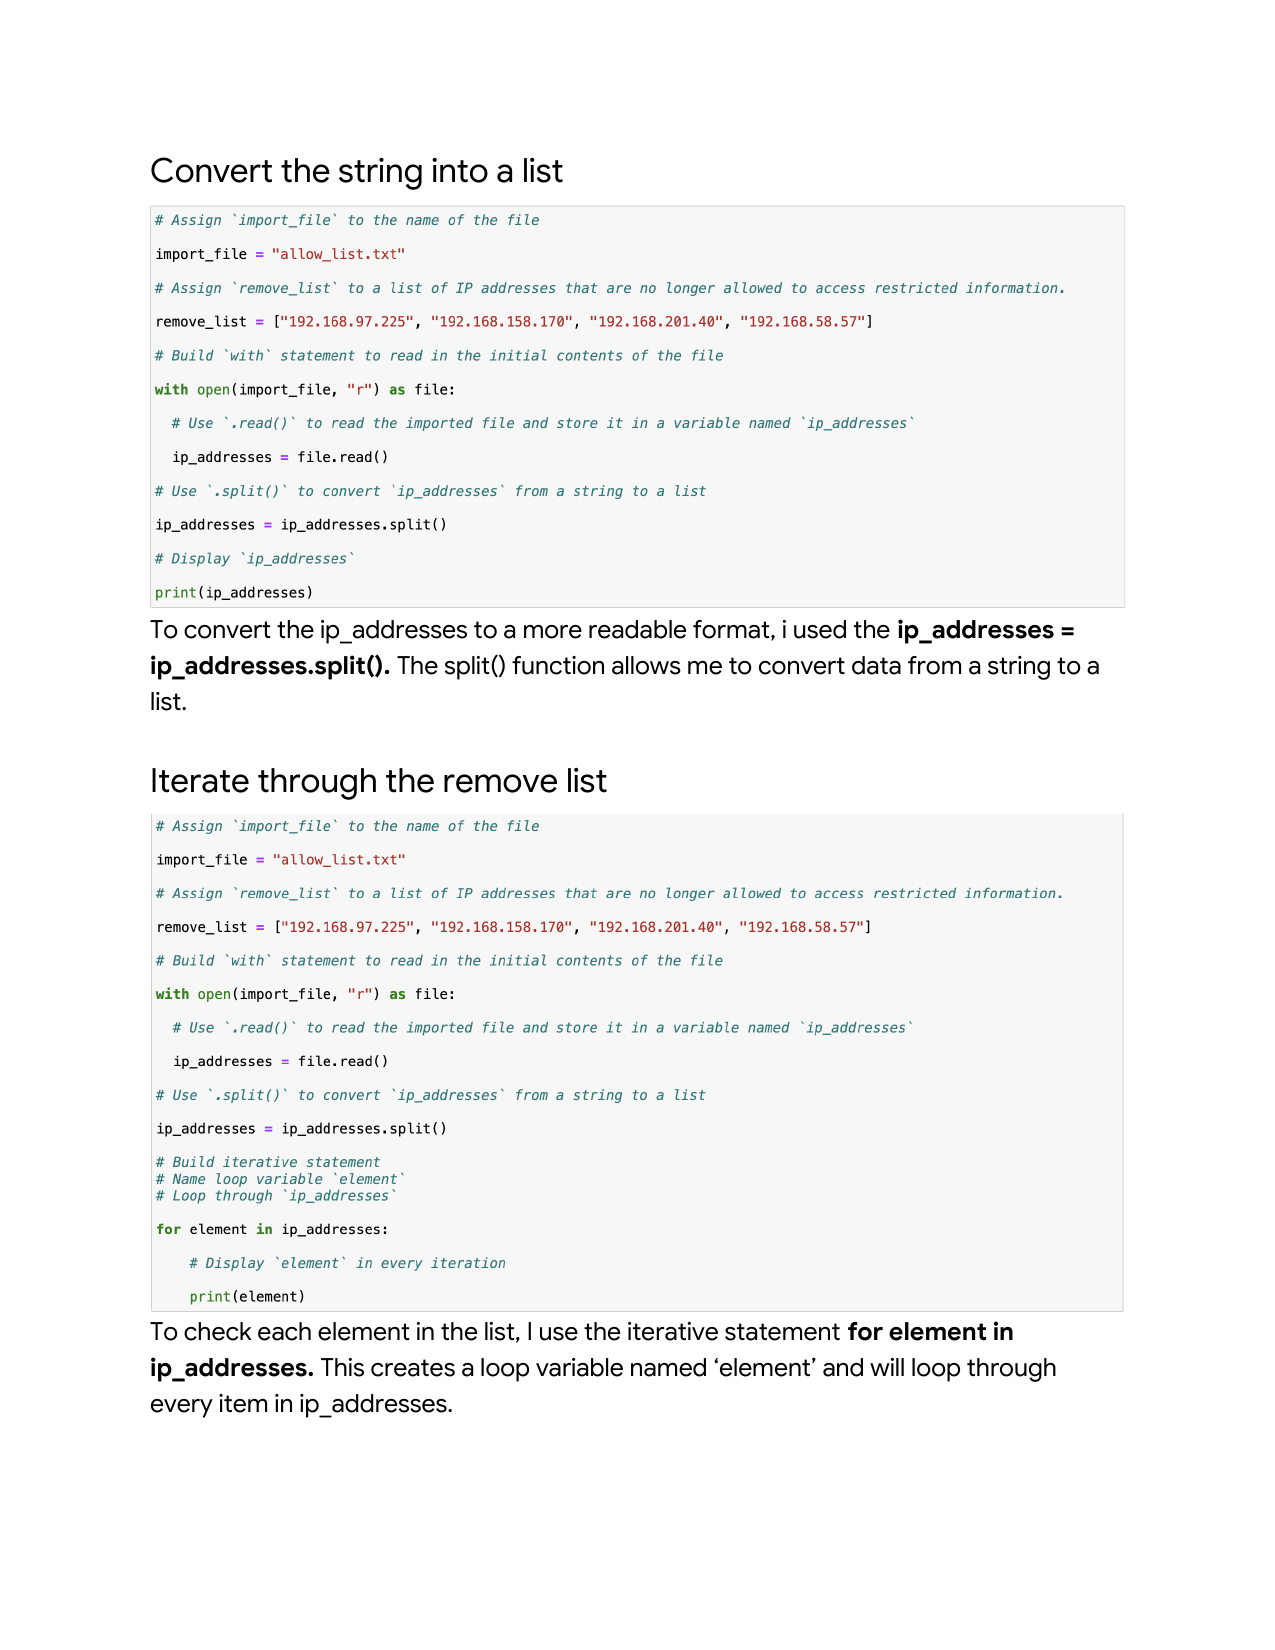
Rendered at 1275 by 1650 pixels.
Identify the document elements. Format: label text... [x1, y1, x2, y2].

subtitle Iterate through the remove list [150, 760, 1125, 802]
picture [150, 204, 1125, 611]
text To convert the ip_addresses to a more readable format, i used the ip_addresses = ip_addresses.split(). The split() function allows me to convert data from a string to a list. [150, 614, 1125, 718]
text To check each element in the list, I use the iterative statement for element in ip_addresses. This creates a loop variable named ‘element’ and will loop through every item in ip_addresses. [150, 1316, 1125, 1419]
picture [150, 814, 1125, 1313]
subtitle Convert the string into a list [150, 150, 1125, 192]
